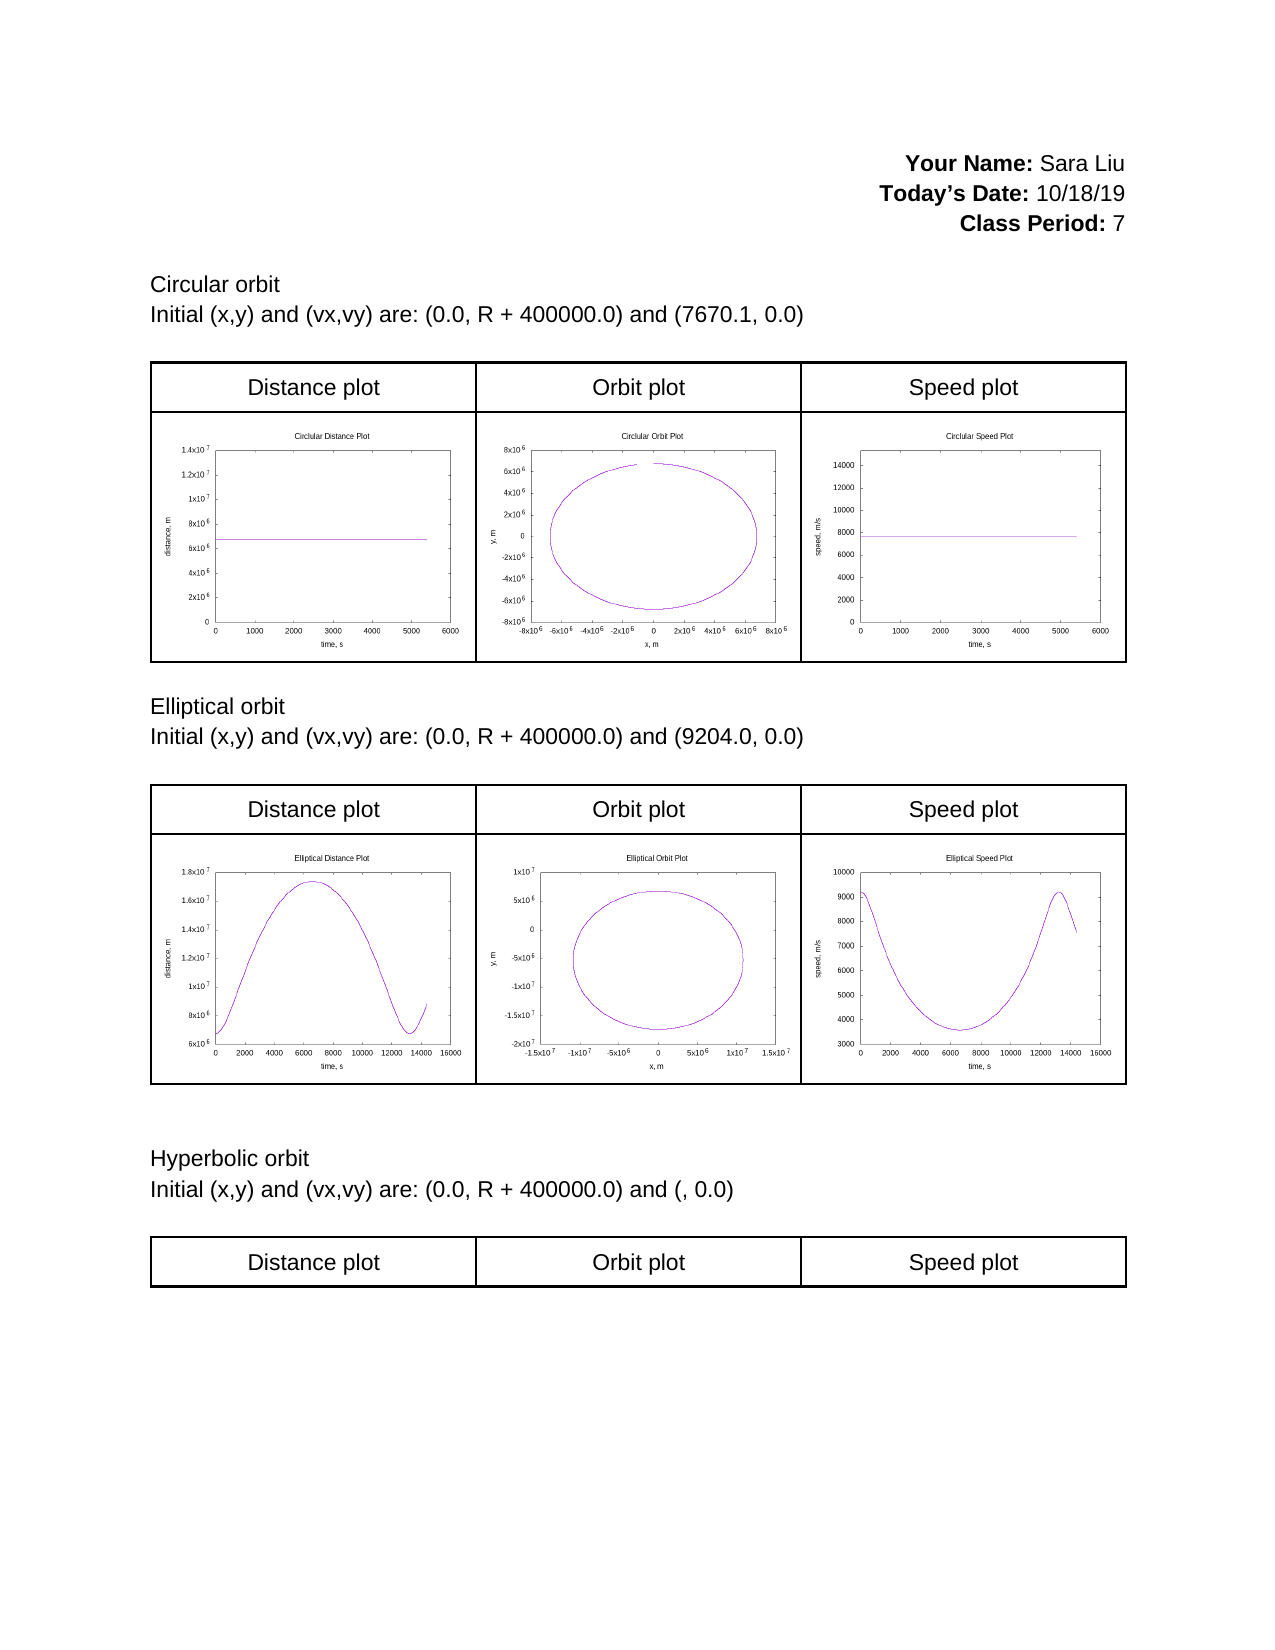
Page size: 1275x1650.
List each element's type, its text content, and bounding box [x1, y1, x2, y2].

table_header Distance plot [152, 786, 475, 833]
text Elliptical orbit [150, 693, 1125, 719]
text Hyperbolic orbit [150, 1145, 1125, 1172]
table_cell [802, 835, 1125, 1083]
table_header Speed plot [802, 1238, 1125, 1285]
text Initial (x,y) and (vx,vy) are: (0.0, R + 400000.0) and (, 0.0) [150, 1176, 1125, 1202]
picture [811, 845, 1115, 1073]
table_header Speed plot [802, 364, 1125, 411]
text Circular orbit [150, 271, 1125, 297]
text Today’s Date: 10/18/19 [150, 180, 1125, 207]
text Initial (x,y) and (vx,vy) are: (0.0, R + 400000.0) and (7670.1, 0.0) [150, 301, 1125, 327]
picture [161, 423, 465, 651]
table_header Speed plot [802, 786, 1125, 833]
table_cell [152, 413, 475, 661]
table_header Orbit plot [477, 364, 800, 411]
table_cell [152, 835, 475, 1083]
table_header Orbit plot [477, 786, 800, 833]
table_cell [802, 413, 1125, 661]
picture [486, 423, 790, 651]
picture [161, 845, 465, 1073]
text Initial (x,y) and (vx,vy) are: (0.0, R + 400000.0) and (9204.0, 0.0) [150, 723, 1125, 749]
table_header Orbit plot [477, 1238, 800, 1285]
table_cell [477, 835, 800, 1083]
table_header Distance plot [152, 1238, 475, 1285]
table_cell [477, 413, 800, 661]
picture [811, 423, 1115, 651]
text Class Period: 7 [150, 210, 1125, 237]
text Your Name: Sara Liu [150, 150, 1125, 176]
table_header Distance plot [152, 364, 475, 411]
picture [486, 845, 790, 1073]
